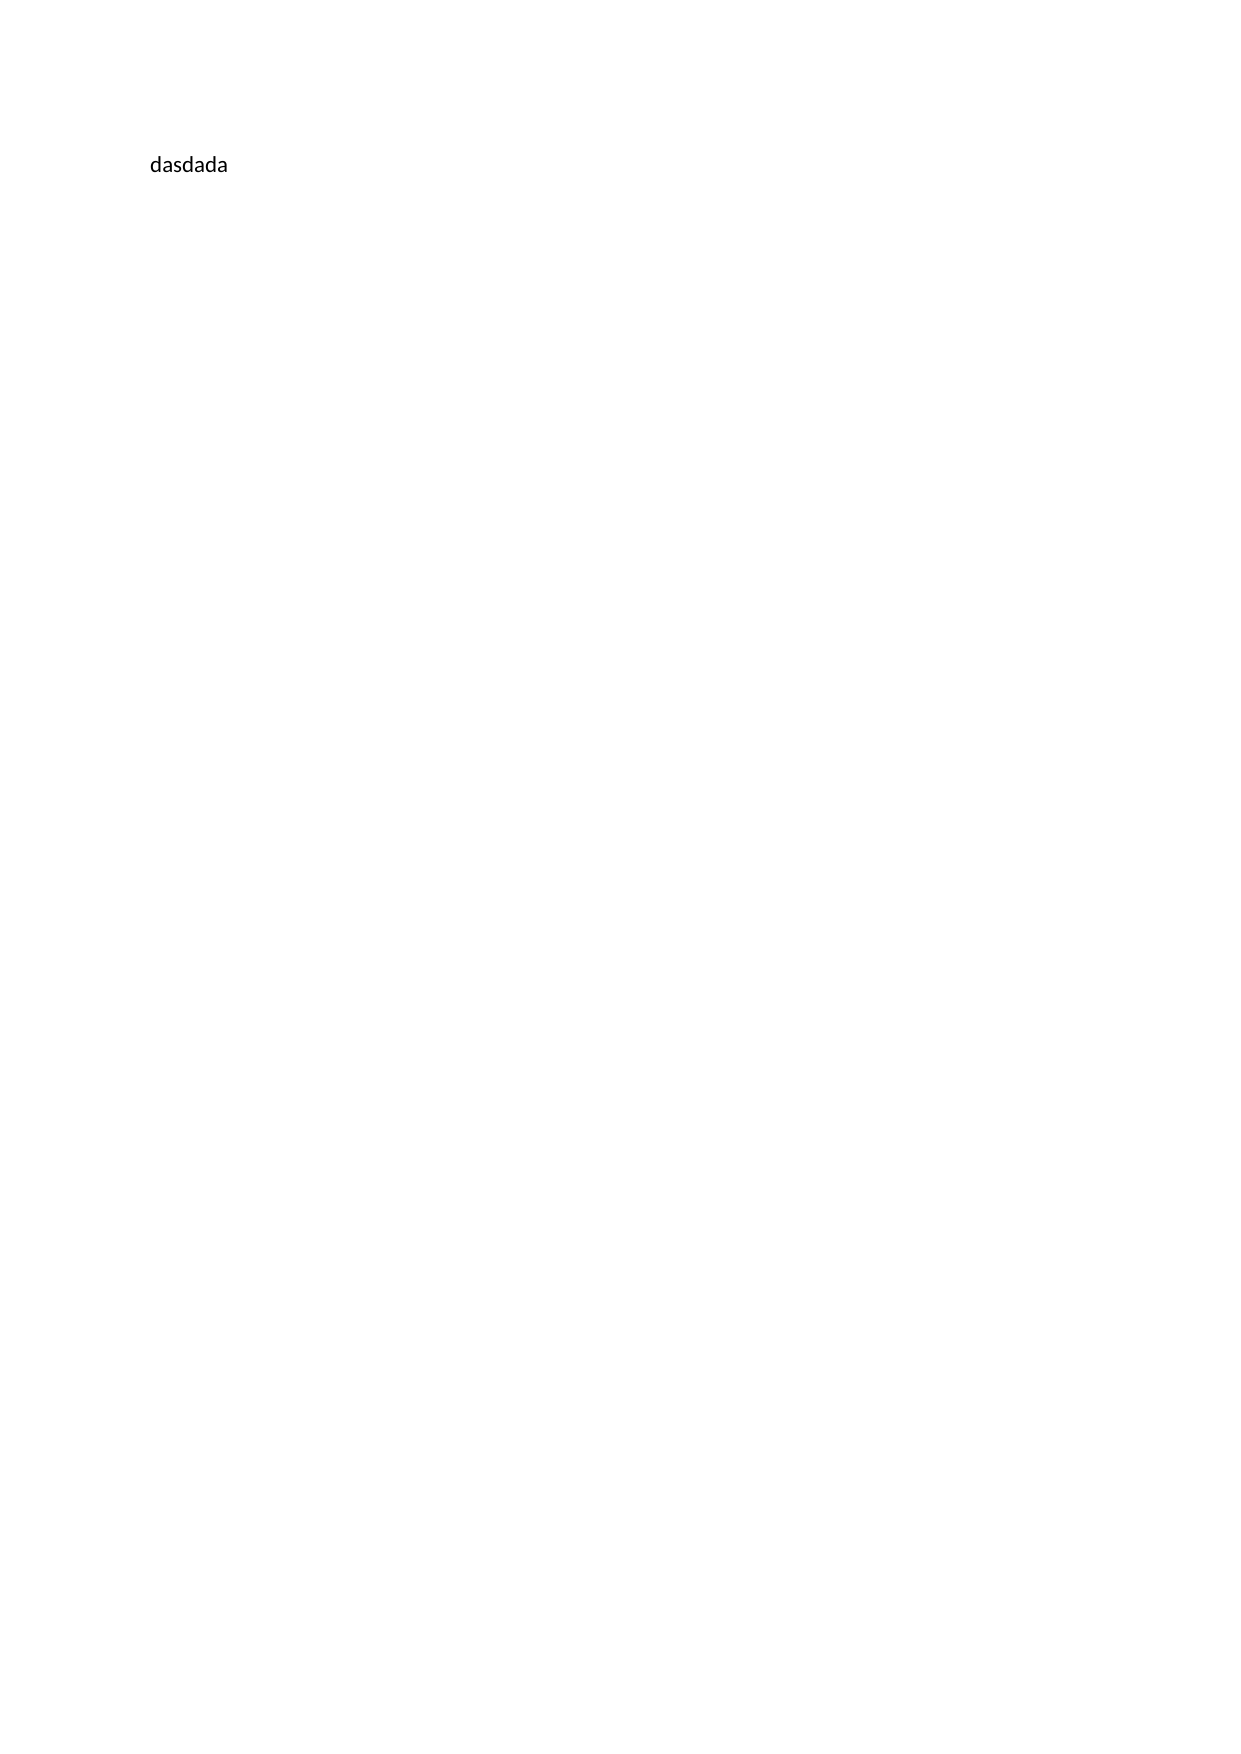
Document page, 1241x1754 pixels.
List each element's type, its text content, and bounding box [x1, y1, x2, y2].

text dasdada [150, 150, 1090, 178]
